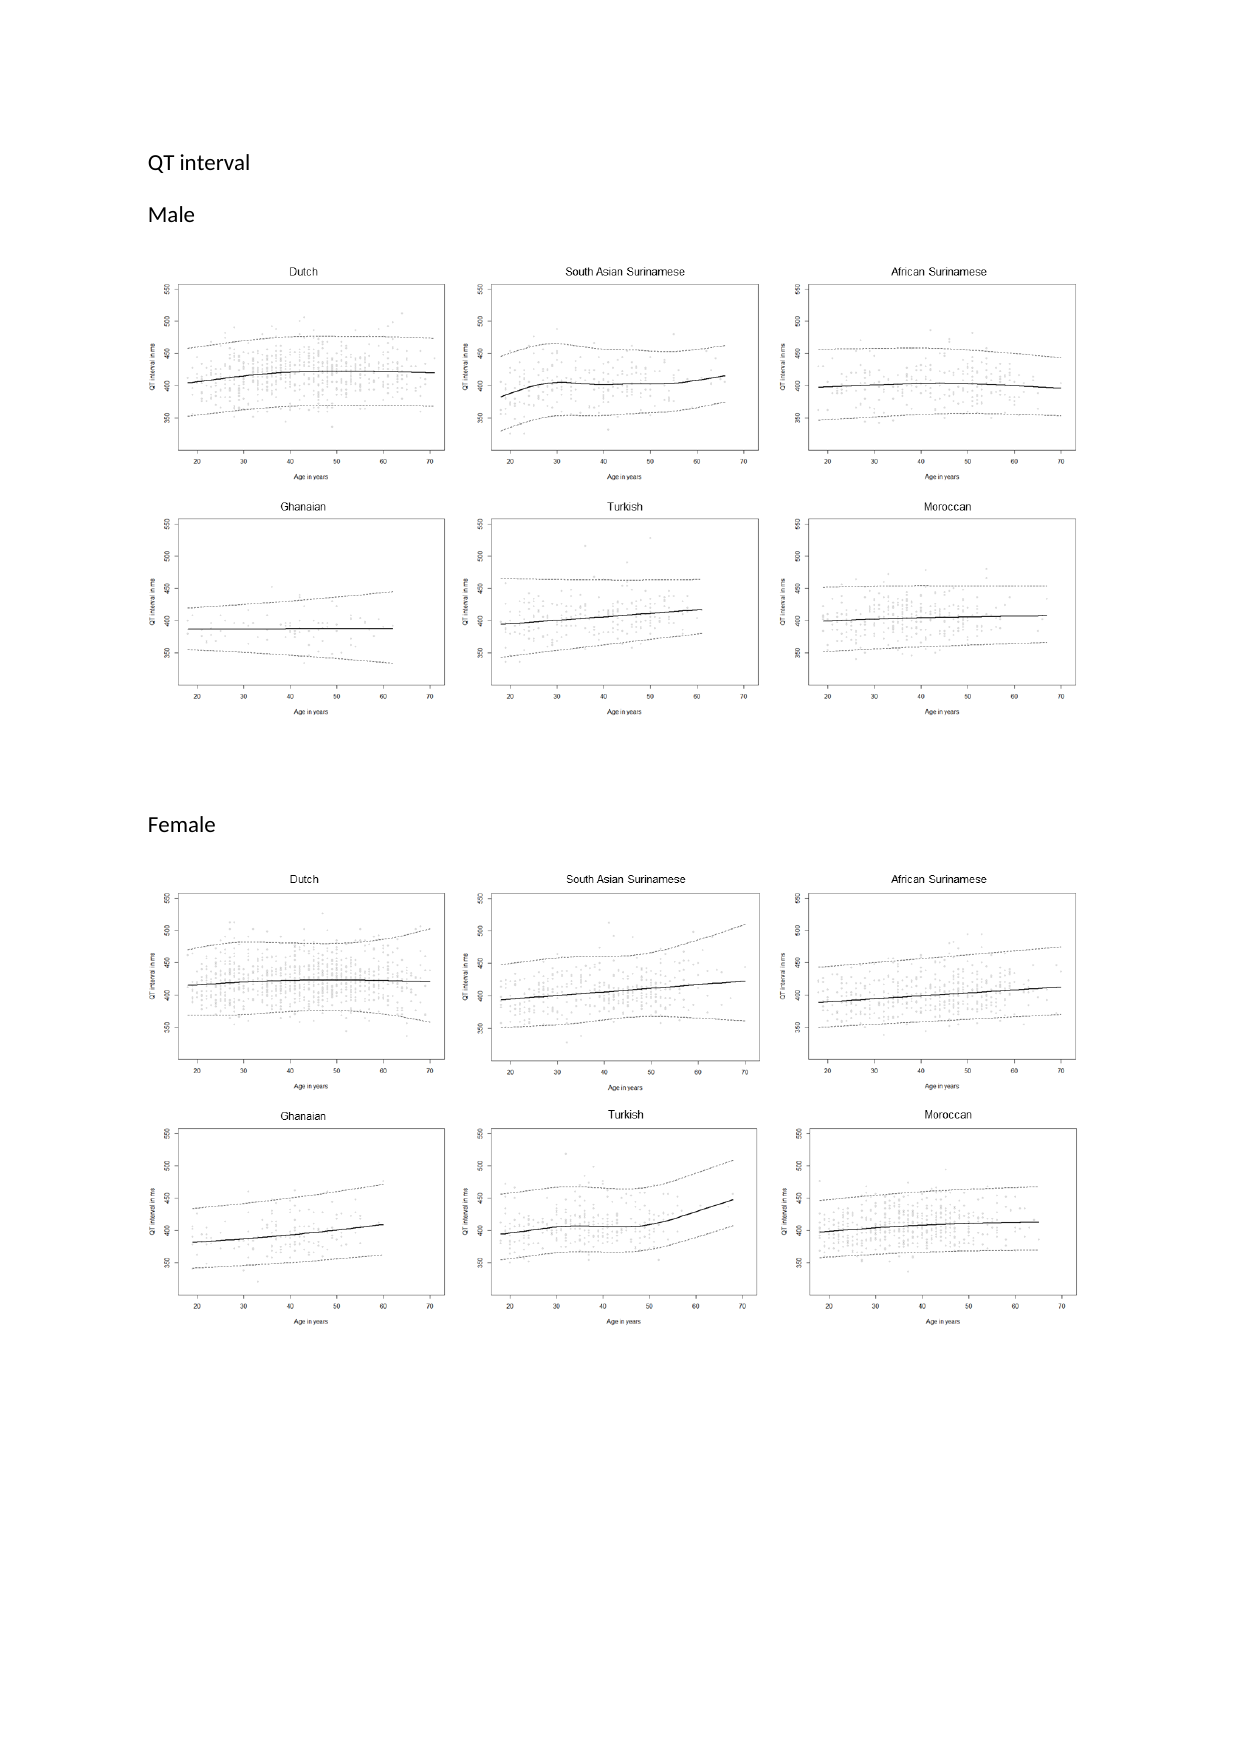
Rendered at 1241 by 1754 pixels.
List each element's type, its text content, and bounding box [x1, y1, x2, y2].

text Male [148, 201, 1093, 229]
picture [147, 253, 1092, 785]
text Female [148, 810, 1093, 838]
picture [147, 862, 1092, 1395]
text QT interval [148, 148, 1093, 176]
